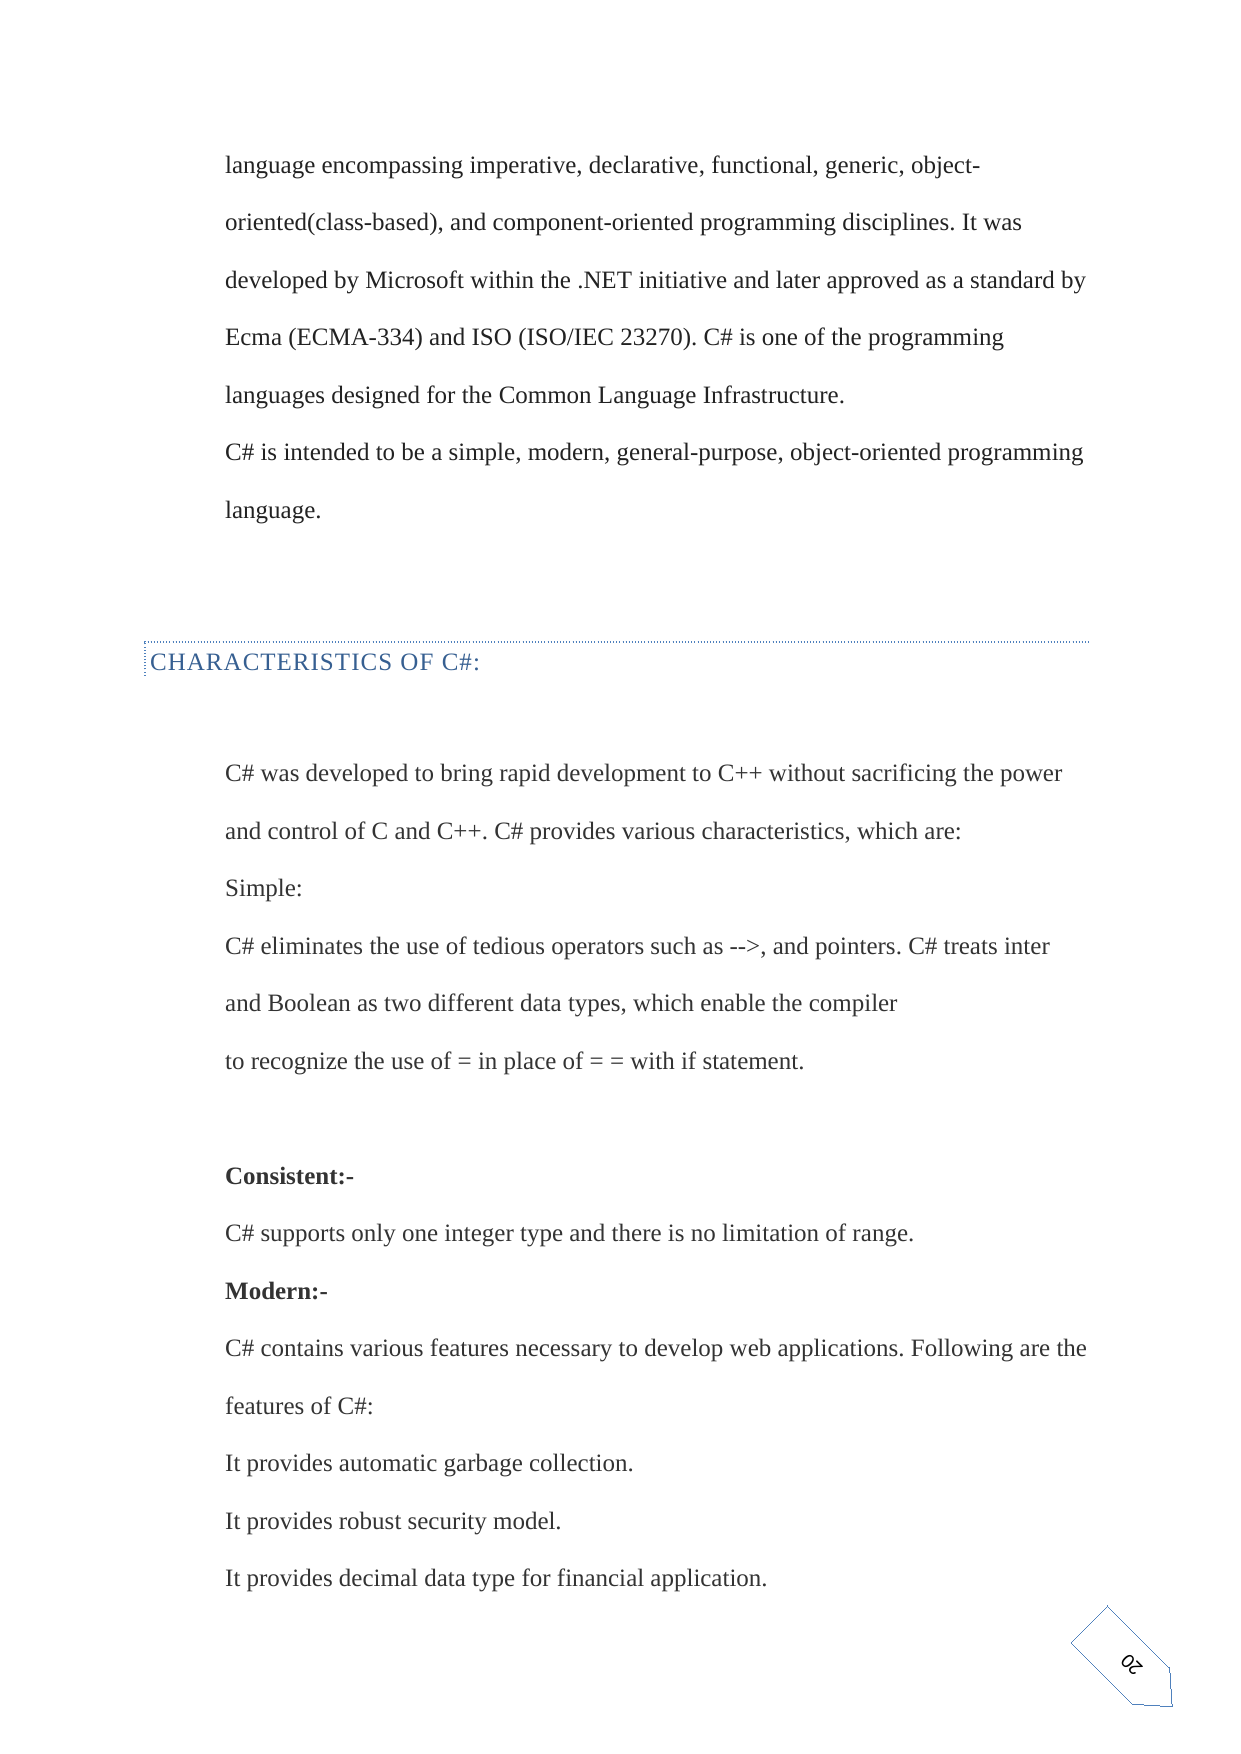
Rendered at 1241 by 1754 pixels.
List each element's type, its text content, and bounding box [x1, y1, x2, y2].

list C# is intended to be a simple, modern, general-purpose, object-oriented programming language. [225, 437, 1090, 524]
subtitle Characteristics of C#: [144, 641, 1090, 676]
